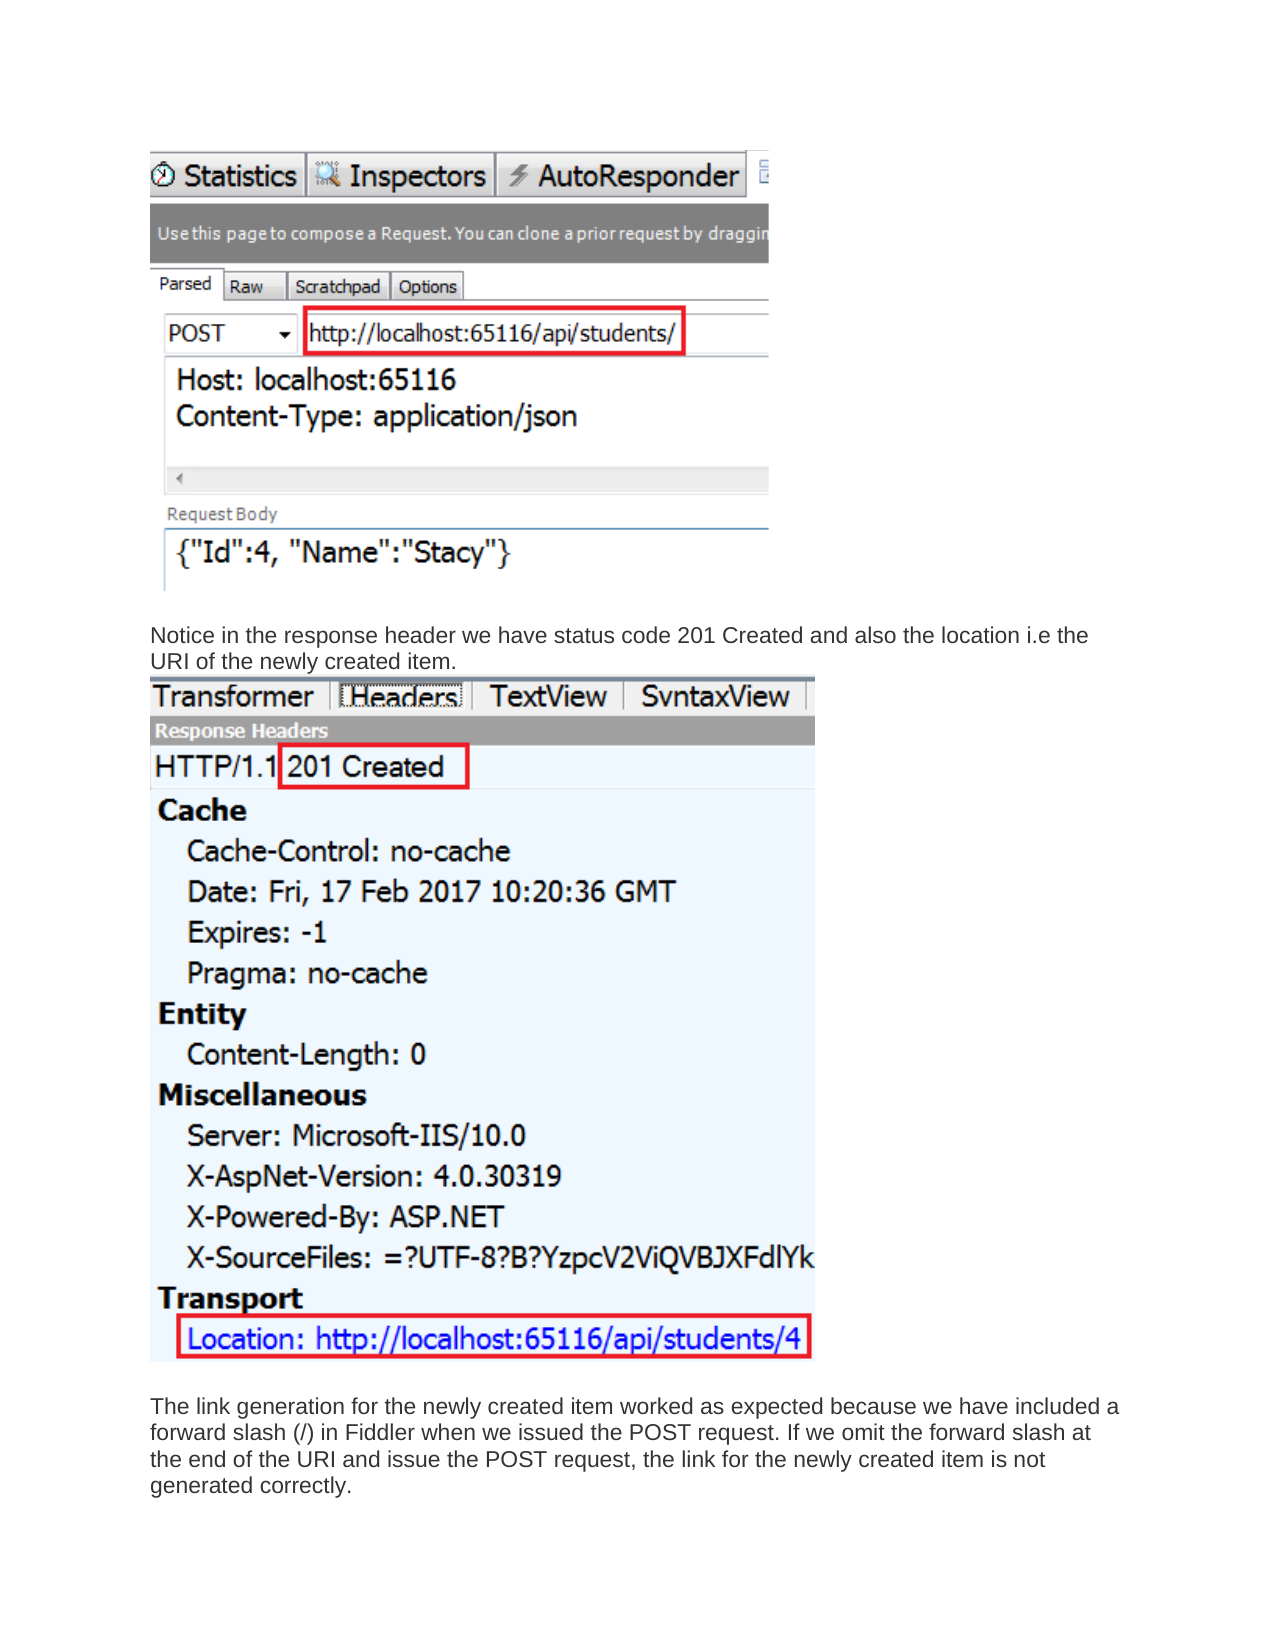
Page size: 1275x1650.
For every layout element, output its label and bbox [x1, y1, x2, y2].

picture [150, 150, 769, 591]
text [150, 150, 1125, 1498]
picture [150, 674, 815, 1362]
